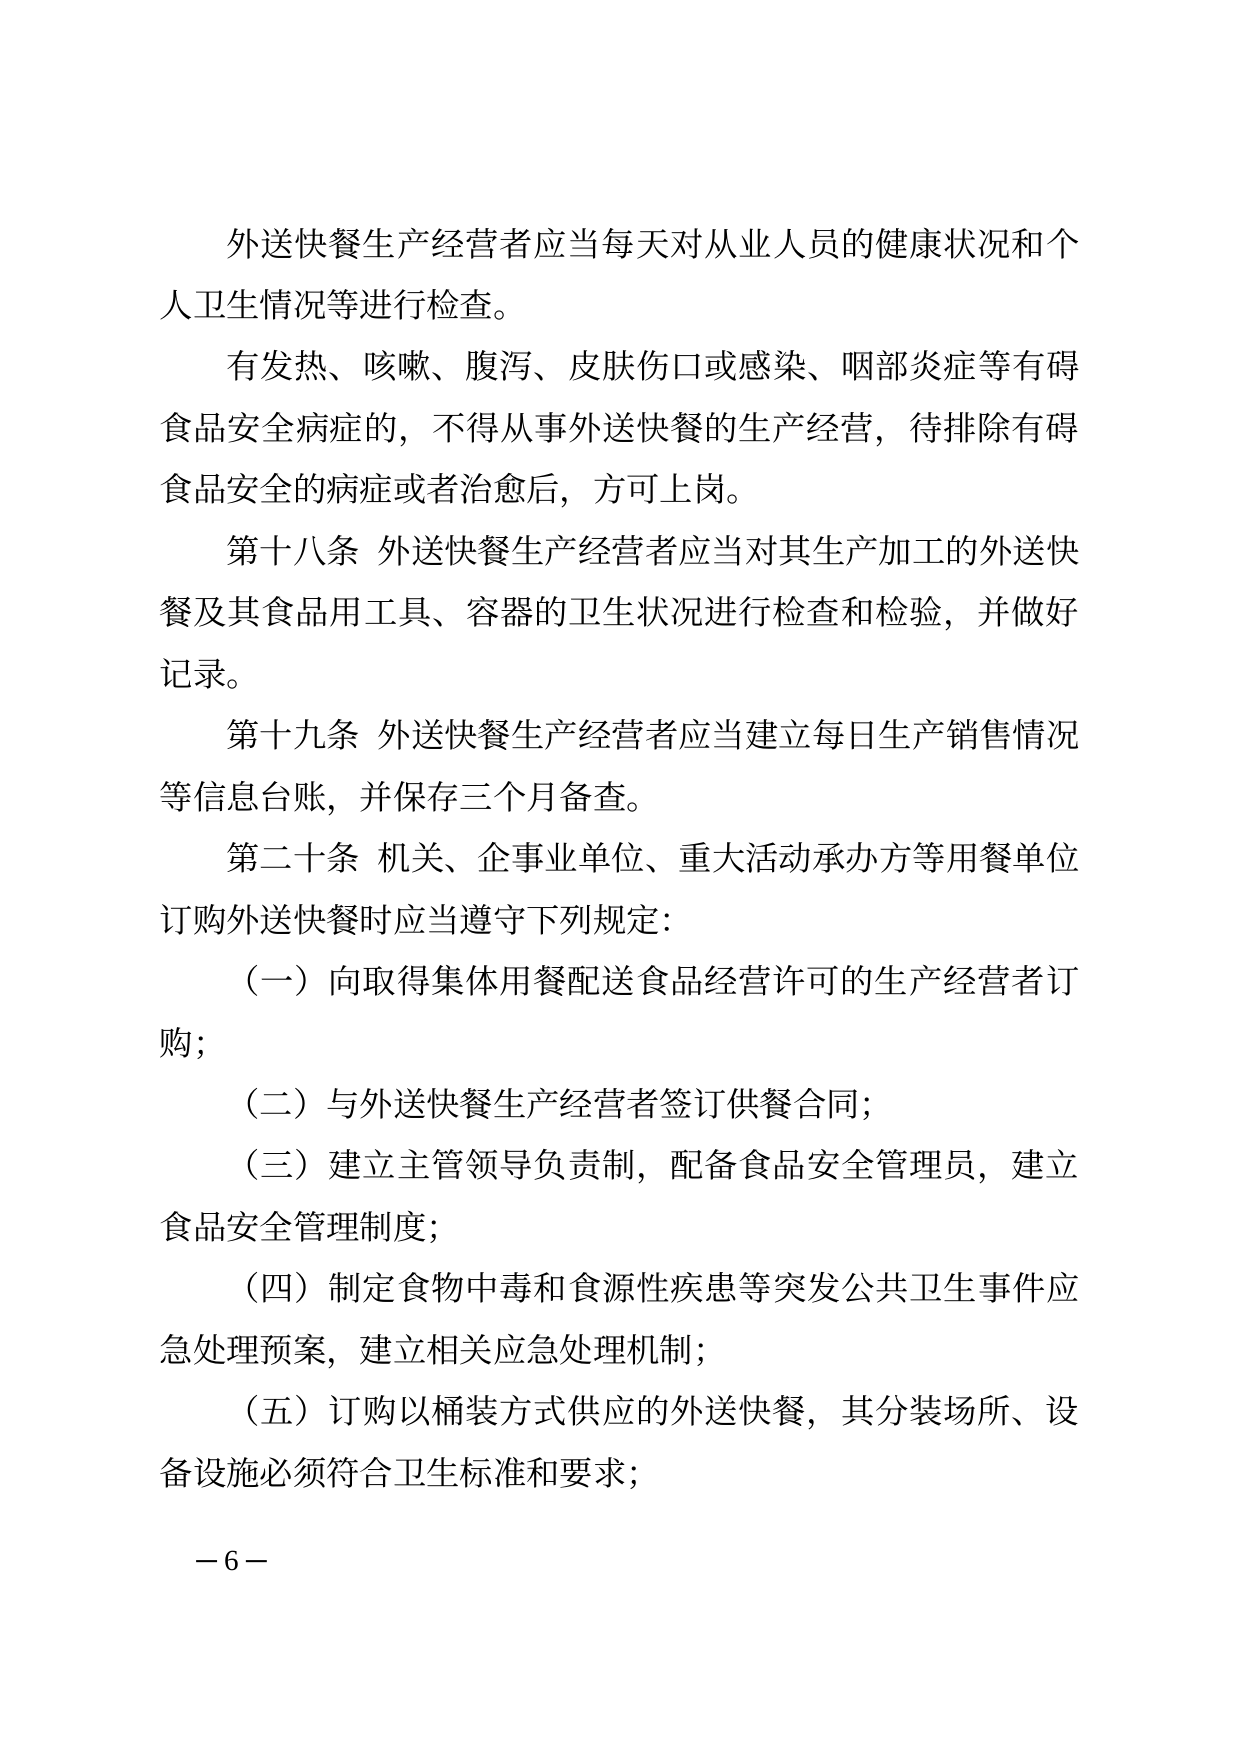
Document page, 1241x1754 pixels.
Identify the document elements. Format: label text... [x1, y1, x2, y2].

text 第十八条 外送快餐生产经营者应当对其生产加工的外送快餐及其食品用工具、容器的卫生状况进行检查和检验，并做好记录。 [159, 514, 1081, 698]
text （四）制定食物中毒和食源性疾患等突发公共卫生事件应急处理预案，建立相关应急处理机制； [159, 1252, 1081, 1374]
text 第十九条 外送快餐生产经营者应当建立每日生产销售情况等信息台账，并保存三个月备查。 [159, 698, 1081, 821]
text 第二十条 机关、企事业单位、重大活动承办方等用餐单位订购外送快餐时应当遵守下列规定： [159, 821, 1081, 944]
text （五）订购以桶装方式供应的外送快餐，其分装场所、设备设施必须符合卫生标准和要求； [159, 1374, 1081, 1497]
text （二）与外送快餐生产经营者签订供餐合同； [159, 1067, 1081, 1129]
text （三）建立主管领导负责制，配备食品安全管理员，建立食品安全管理制度； [159, 1129, 1081, 1252]
text （一）向取得集体用餐配送食品经营许可的生产经营者订购； [159, 944, 1081, 1067]
text 有发热、咳嗽、腹泻、皮肤伤口或感染、咽部炎症等有碍食品安全病症的，不得从事外送快餐的生产经营，待排除有碍食品安全的病症或者治愈后，方可上岗。 [159, 330, 1081, 514]
text 外送快餐生产经营者应当每天对从业人员的健康状况和个人卫生情况等进行检查。 [159, 207, 1081, 330]
